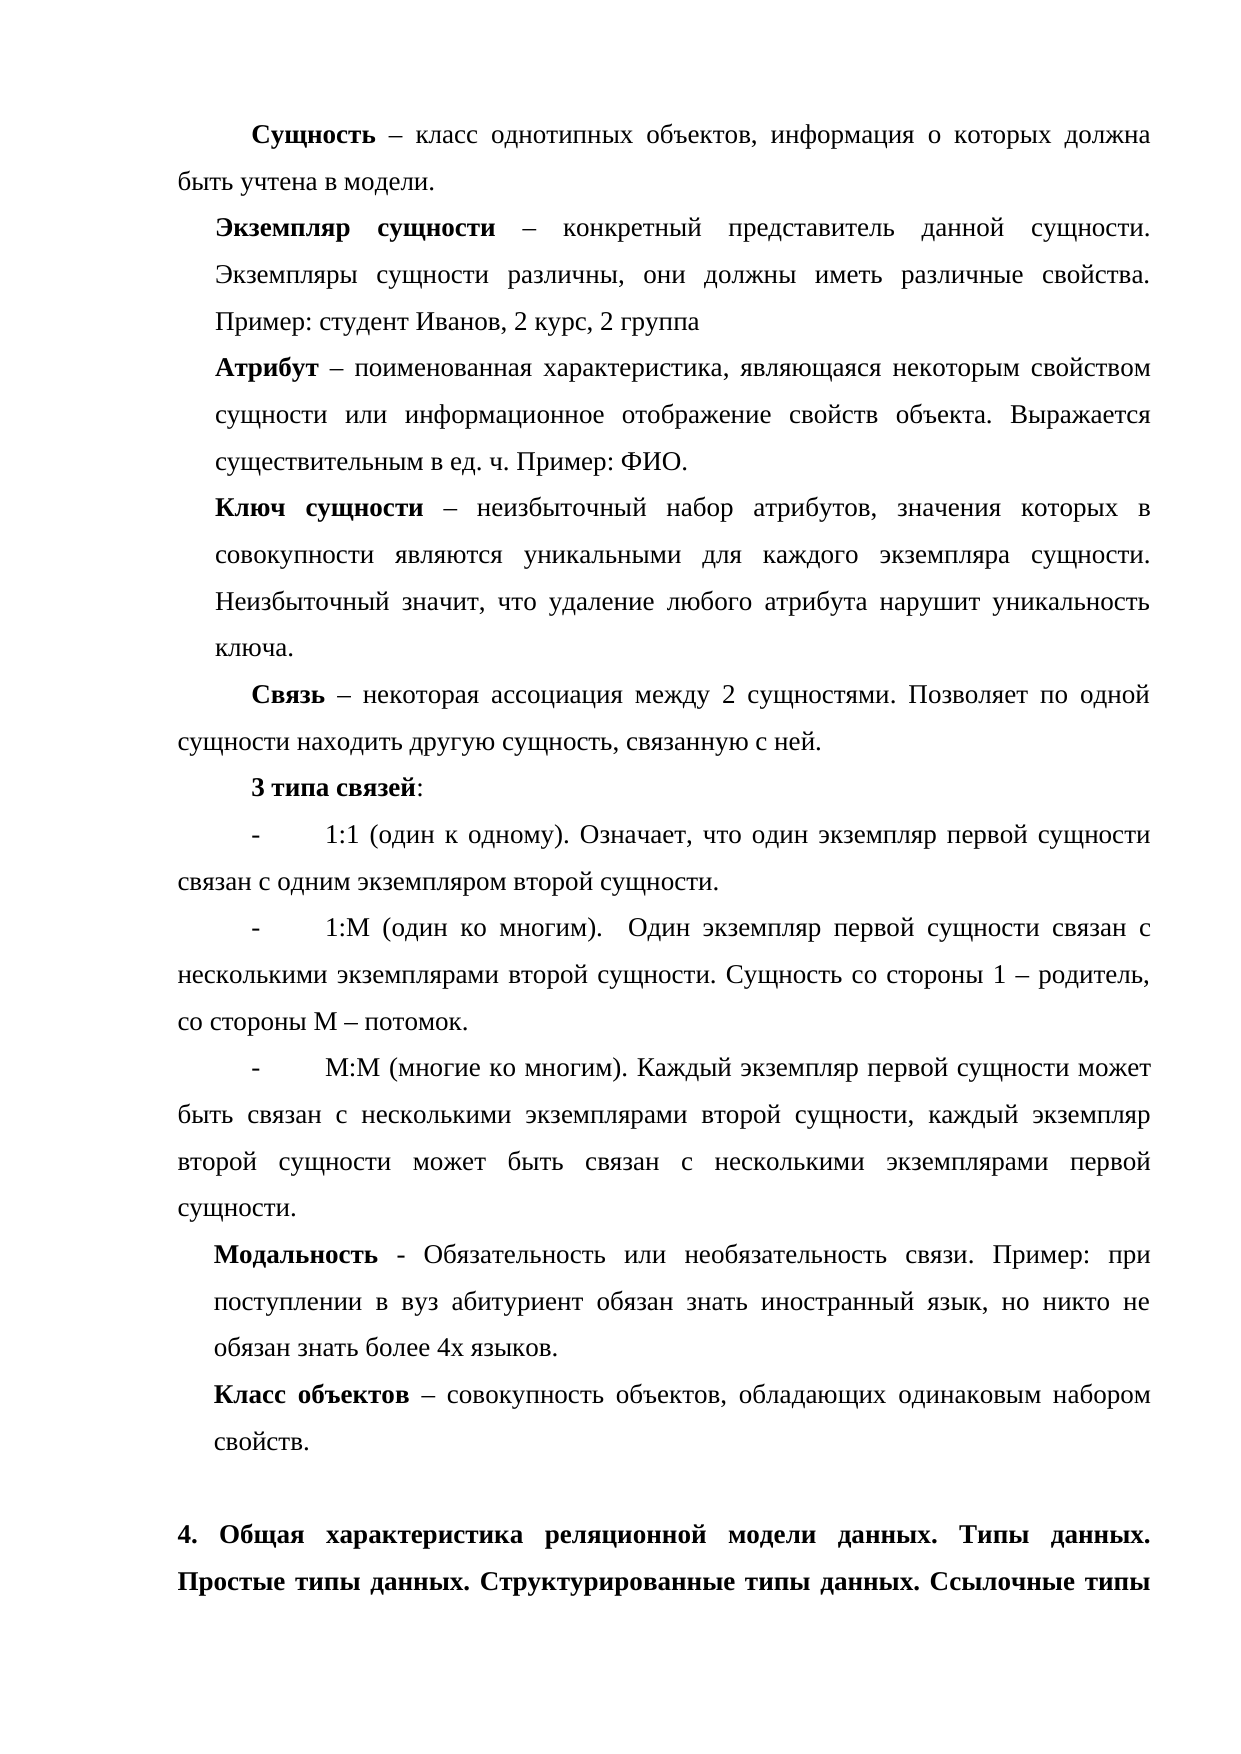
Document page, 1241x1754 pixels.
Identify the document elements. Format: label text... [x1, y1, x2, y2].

text Атрибут – поименованная характеристика, являющаяся некоторым свойством сущности или информационное отображение свойств объекта. Выражается существительным в ед. ч. Пример: ФИО. [215, 351, 1152, 476]
text Ключ сущности – неизбыточный набор атрибутов, значения которых в совокупности являются уникальными для каждого экземпляра сущности. Неизбыточный значит, что удаление любого атрибута нарушит уникальность ключа. [215, 491, 1152, 663]
list 3 типа связей: [177, 771, 1152, 803]
list M:M (многие ко многим). Каждый экземпляр первой сущности может быть связан с несколькими экземплярами второй сущности, каждый экземпляр второй сущности может быть связан с несколькими экземплярами первой сущности. [177, 1051, 1152, 1223]
list 1:M (один ко многим). Один экземпляр первой сущности связан с несколькими экземплярами второй сущности. Сущность со стороны 1 – родитель, со стороны M – потомок. [177, 911, 1152, 1036]
text Связь – некоторая ассоциация между 2 сущностями. Позволяет по одной сущности находить другую сущность, связанную с ней. [177, 678, 1152, 756]
list 1:1 (один к одному). Означает, что один экземпляр первой сущности связан с одним экземпляром второй сущности. [177, 818, 1152, 896]
text Сущность – класс однотипных объектов, информация о которых должна быть учтена в модели. [177, 118, 1152, 196]
text Модальность - Обязательность или необязательность связи. Пример: при поступлении в вуз абитуриент обязан знать иностранный язык, но никто не обязан знать более 4х языков. [213, 1238, 1152, 1363]
text Класс объектов – совокупность объектов, обладающих одинаковым набором свойств. [213, 1378, 1152, 1456]
text Экземпляр сущности – конкретный представитель данной сущности. Экземпляры сущности различны, они должны иметь различные свойства. Пример: студент Иванов, 2 курс, 2 группа [215, 211, 1152, 336]
